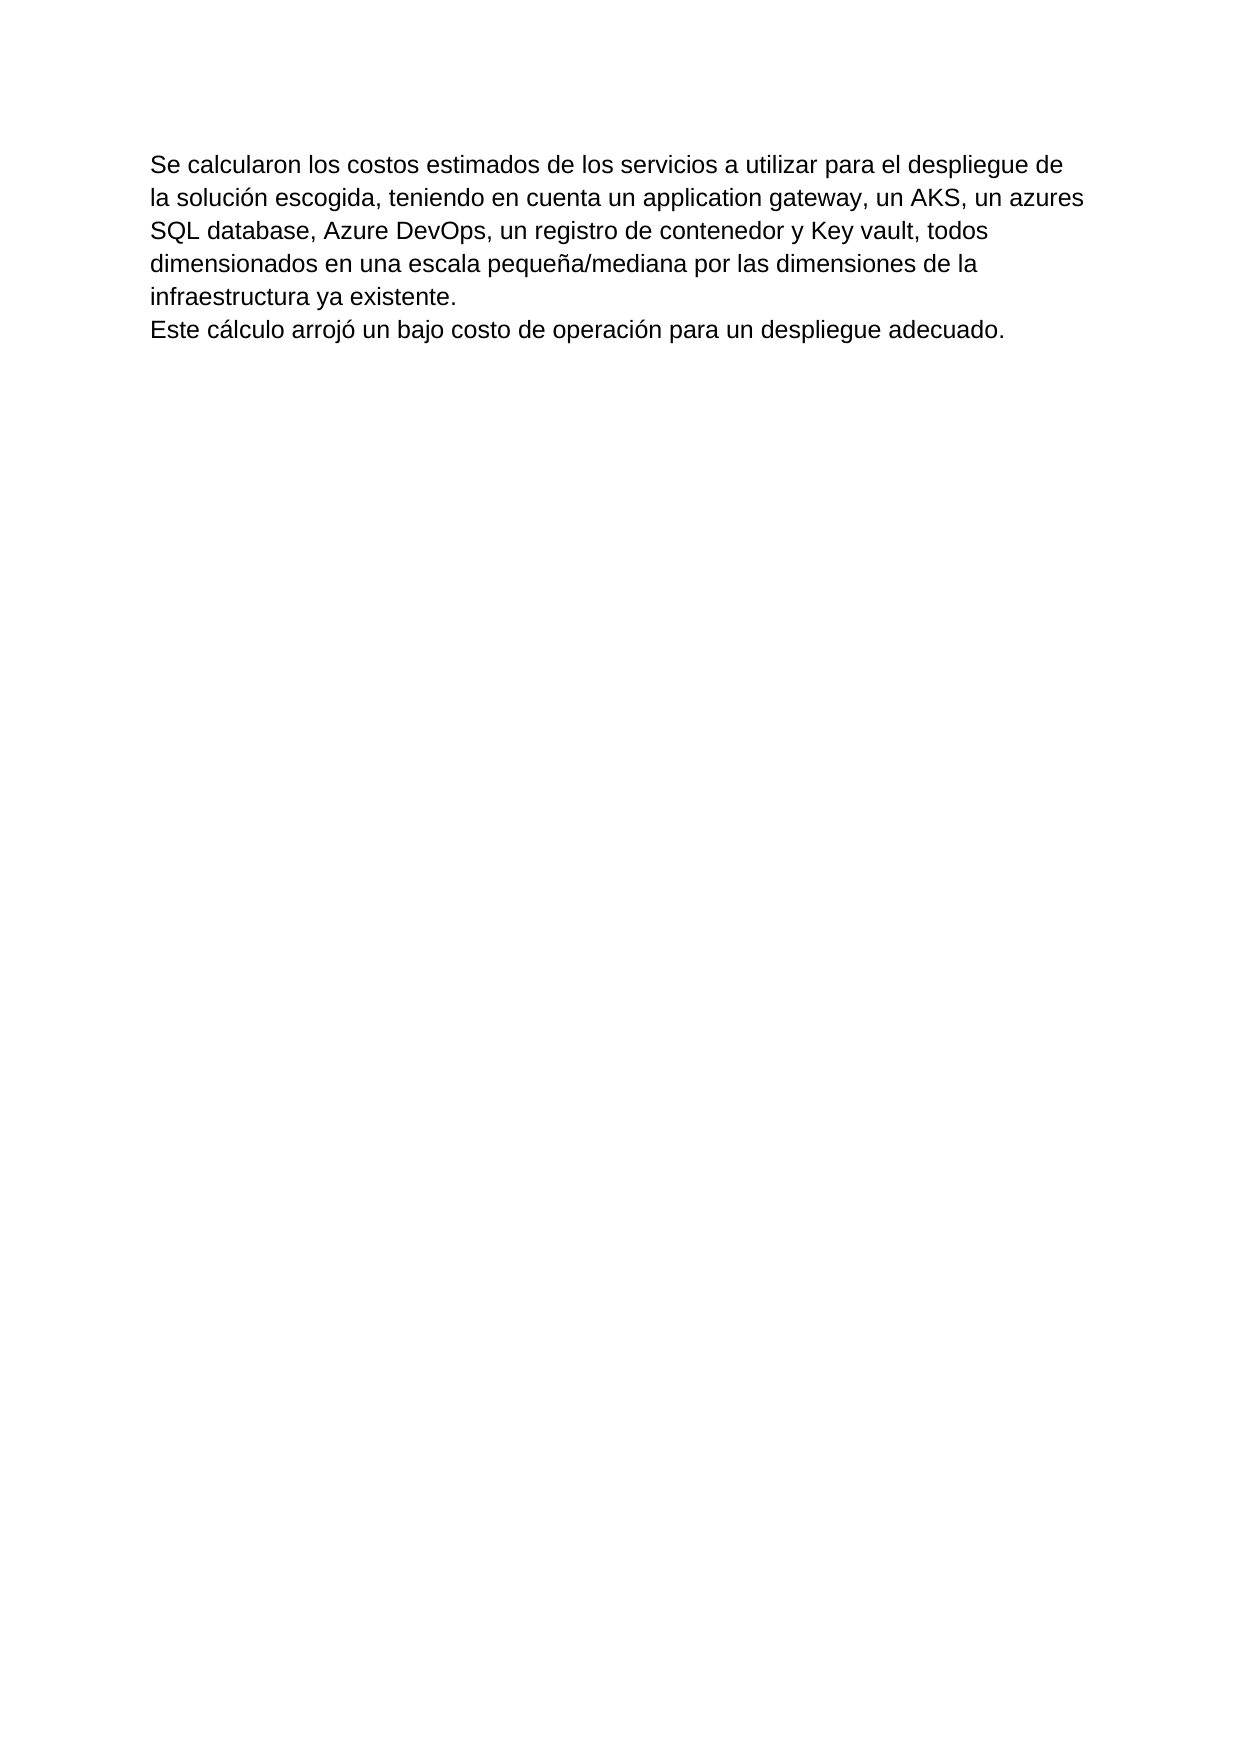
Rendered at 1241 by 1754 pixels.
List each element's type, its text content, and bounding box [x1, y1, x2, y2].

text Se calcularon los costos estimados de los servicios a utilizar para el despliegue de la solución escogida, teniendo en cuenta un application gateway, un AKS, un azures SQL database, Azure DevOps, un registro de contenedor y Key vault, todos dimensionados en una escala pequeña/mediana por las dimensiones de la infraestructura ya existente. [150, 150, 1090, 311]
text Este cálculo arrojó un bajo costo de operación para un despliegue adecuado. [150, 315, 1090, 344]
